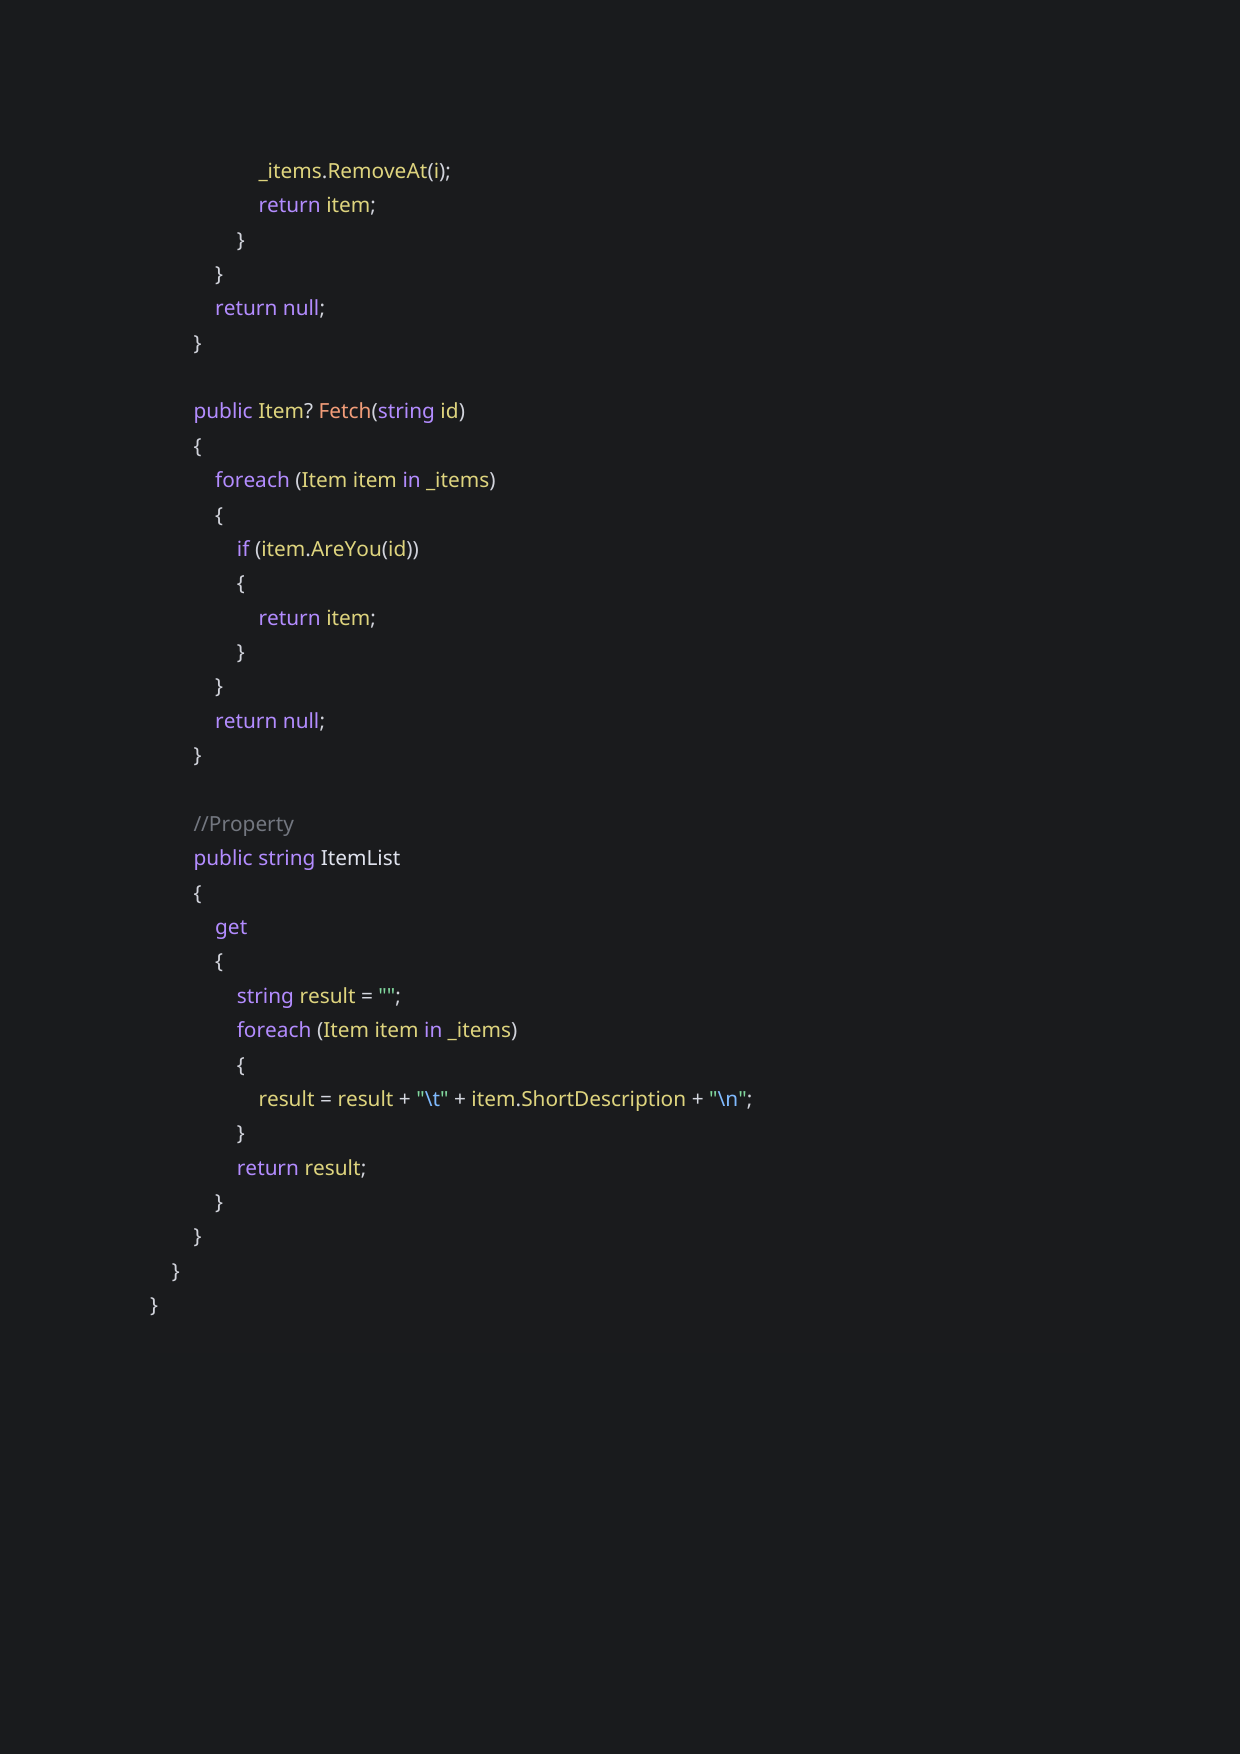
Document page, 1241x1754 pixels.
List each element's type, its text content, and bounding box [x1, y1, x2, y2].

text { [150, 425, 1090, 459]
text if (item.AreYou(id)) [150, 528, 1090, 562]
text foreach (Item item in _items) [150, 459, 1090, 494]
text return item; [150, 184, 1090, 219]
text } [150, 322, 1090, 356]
text public Item? Fetch(string id) [150, 391, 1090, 425]
text string result = ""; [150, 975, 1090, 1009]
text foreach (Item item in _items) [150, 1009, 1090, 1044]
text } [150, 253, 1090, 287]
text return item; [150, 597, 1090, 631]
text return null; [150, 287, 1090, 322]
text return null; [150, 700, 1090, 734]
text public string ItemList [150, 837, 1090, 872]
text { [150, 494, 1090, 528]
text get [150, 906, 1090, 941]
text //Property [150, 803, 1090, 837]
text { [150, 941, 1090, 975]
text } [150, 631, 1090, 666]
text } [150, 666, 1090, 700]
text result = result + "\t" + item.ShortDescription + "\n"; [150, 1078, 1090, 1112]
text { [150, 872, 1090, 906]
text { [150, 1044, 1090, 1078]
text } [150, 1181, 1090, 1216]
text } [150, 1250, 1090, 1284]
text } [150, 1216, 1090, 1250]
text } [150, 1284, 1090, 1319]
text { [150, 562, 1090, 597]
text } [150, 219, 1090, 253]
text } [150, 734, 1090, 769]
text return result; [150, 1147, 1090, 1181]
text } [150, 1112, 1090, 1147]
text _items.RemoveAt(i); [150, 150, 1090, 184]
